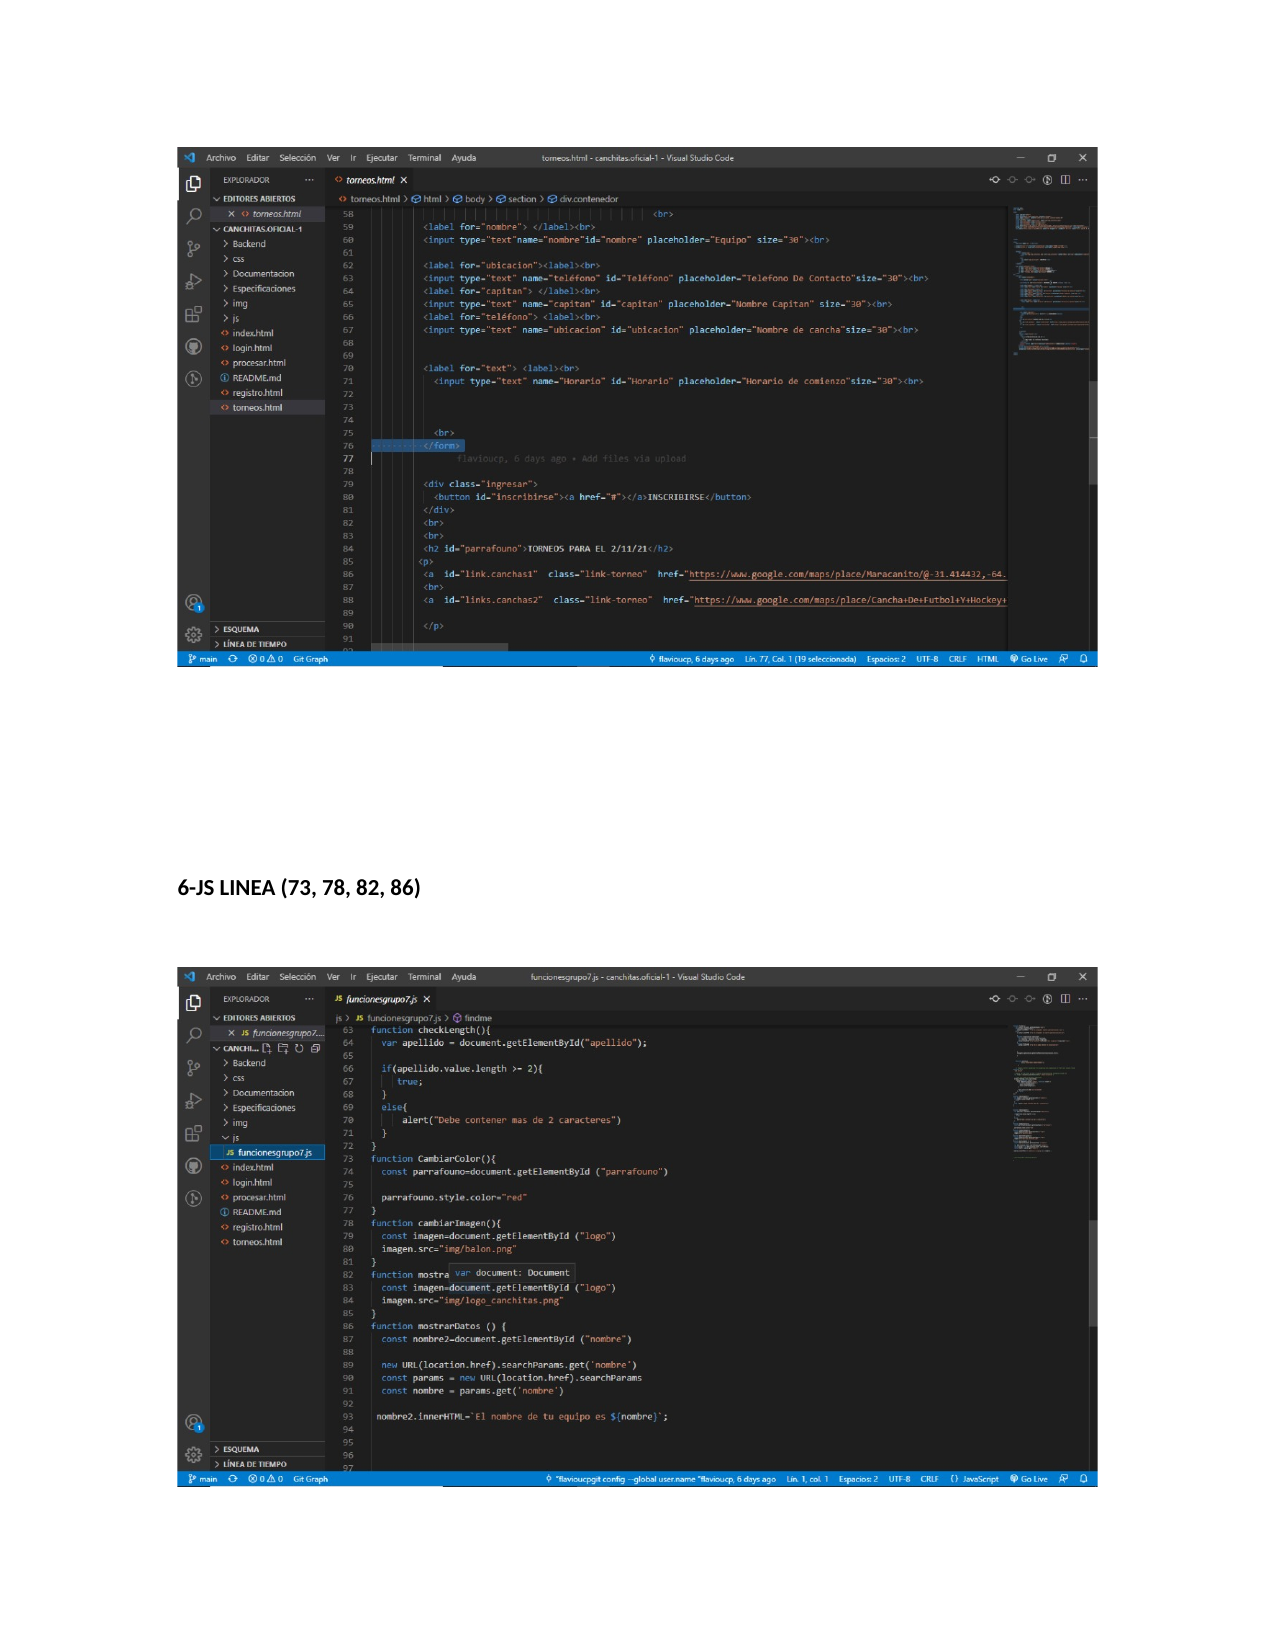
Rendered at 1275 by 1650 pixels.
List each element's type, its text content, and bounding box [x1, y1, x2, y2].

picture [177, 967, 1098, 1487]
picture [177, 147, 1098, 667]
text 6-JS LINEA (73, 78, 82, 86) [177, 873, 1098, 901]
